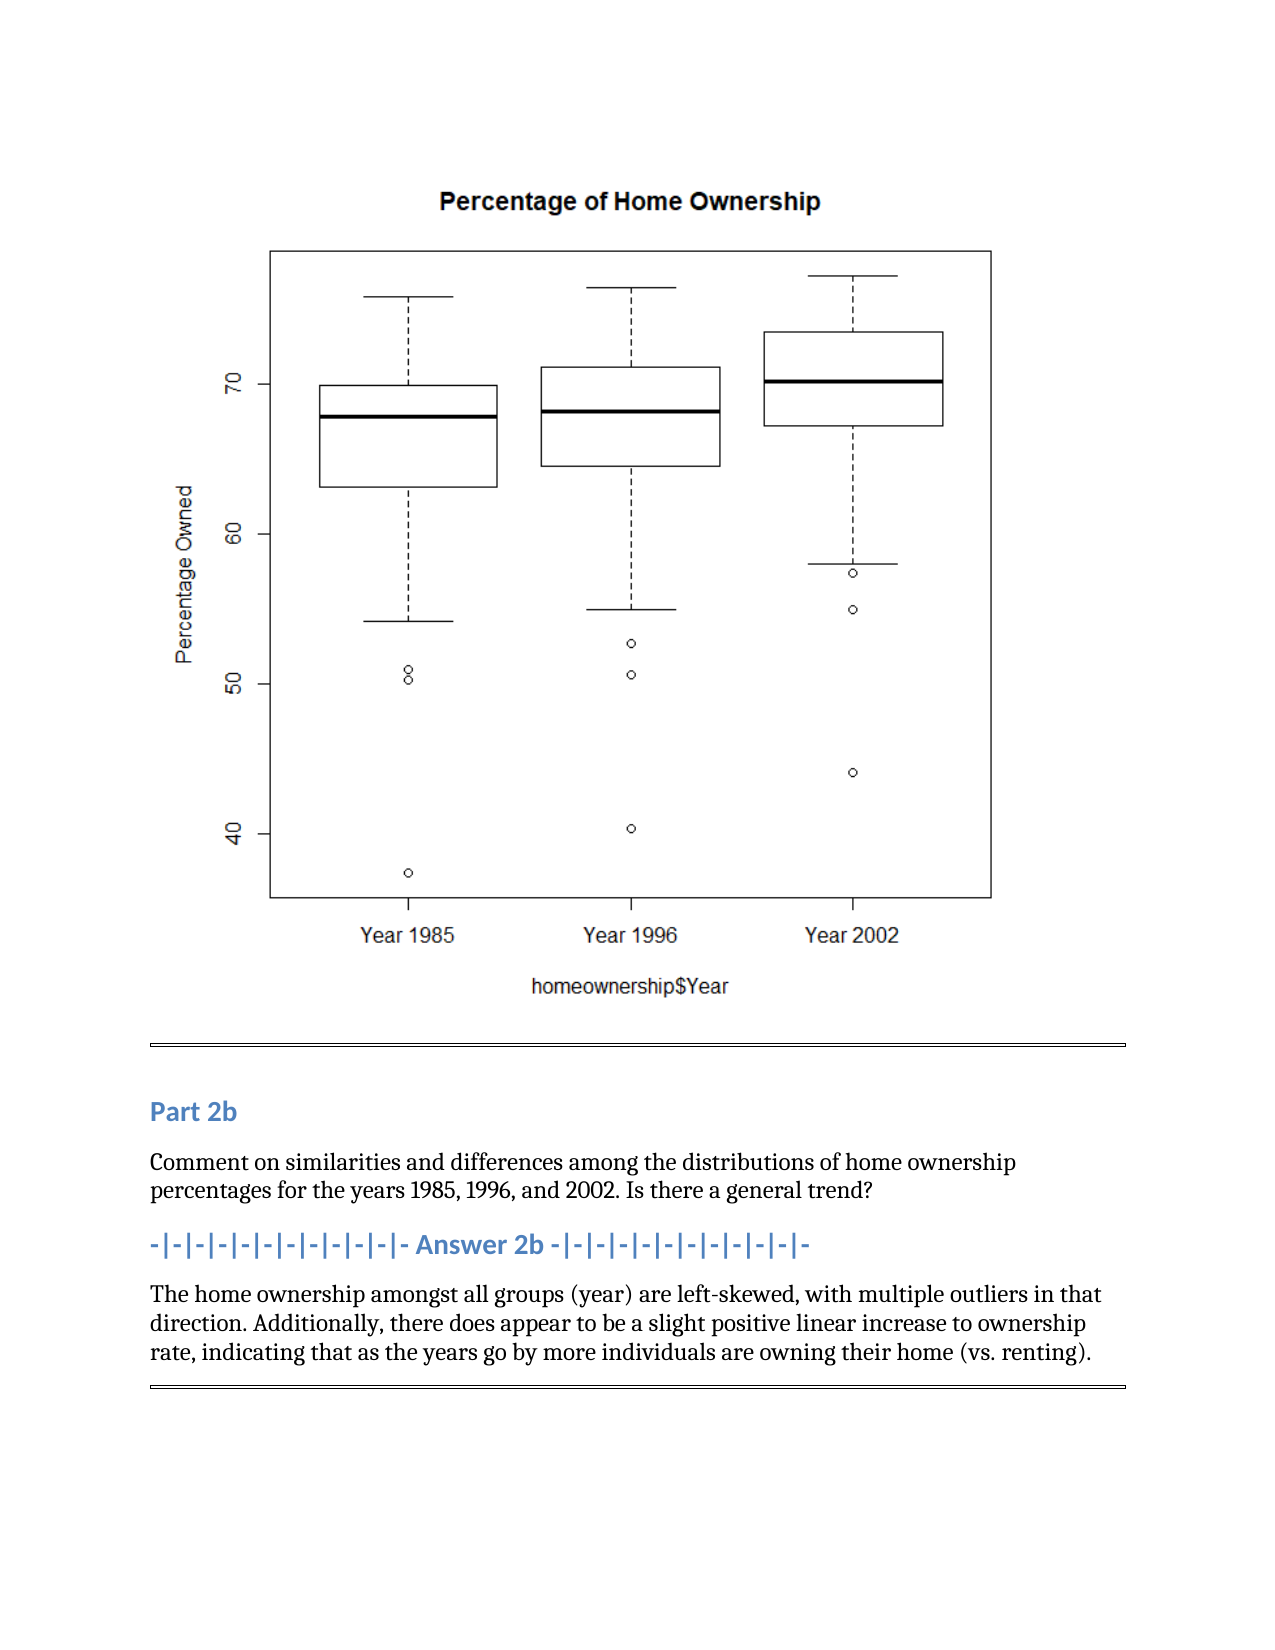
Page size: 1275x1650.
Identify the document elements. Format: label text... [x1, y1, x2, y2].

text The home ownership amongst all groups (year) are left-skewed, with multiple outliers in that direction. Additionally, there does appear to be a slight positive linear increase to ownership rate, indicating that as the years go by more individuals are owning their home (vs. renting). [150, 1280, 1125, 1367]
picture [168, 150, 1044, 1025]
subtitle Part 2b [150, 1093, 1125, 1129]
text Comment on similarities and differences among the distributions of home ownership percentages for the years 1985, 1996, and 2002. Is there a general trend? [150, 1148, 1125, 1205]
subtitle -|-|-|-|-|-|-|-|-|-|-|- Answer 2b -|-|-|-|-|-|-|-|-|-|-|- [150, 1226, 1125, 1262]
